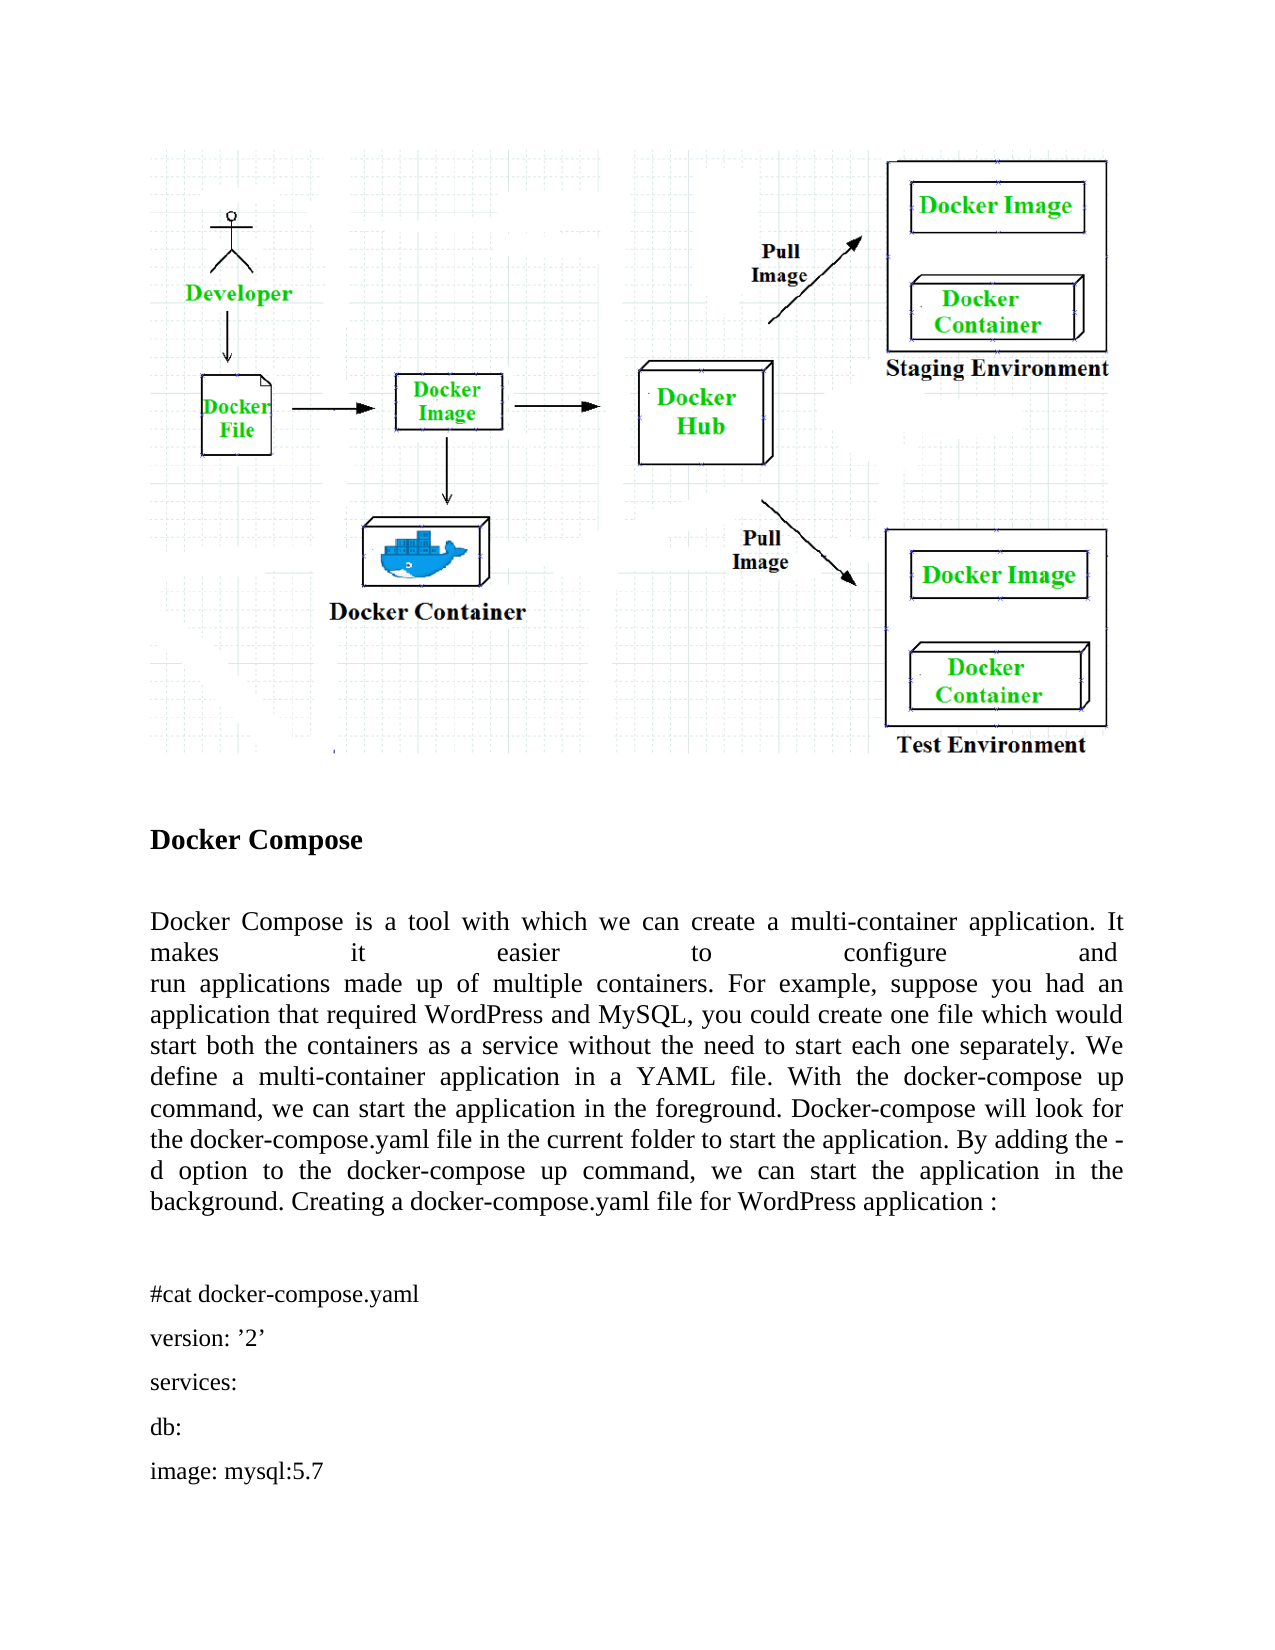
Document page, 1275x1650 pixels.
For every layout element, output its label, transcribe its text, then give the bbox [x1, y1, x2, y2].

text image: mysql:5.7 [150, 1456, 1125, 1485]
text db: [150, 1412, 1125, 1441]
text Docker Compose is a tool with which we can create a multi-container application. It makes it easier to configure and run applications made up of multiple containers. For example, suppose you had an application that required WordPress and MySQL, you could create one file which would start both the containers as a service without the need to start each one separately. We define a multi-container application in a YAML file. With the docker-compose up command, we can start the application in the foreground. Docker-compose will look for the docker-compose.yaml file in the current folder to start the application. By adding the -d option to the docker-compose up command, we can start the application in the background. Creating a docker-compose.yaml file for WordPress application : [150, 905, 1125, 1216]
text version: ’2’ [150, 1323, 1125, 1352]
subtitle Docker Compose [150, 822, 1125, 855]
text services: [150, 1367, 1125, 1396]
text #cat docker-compose.yaml [150, 1279, 1125, 1307]
picture [150, 150, 1125, 760]
